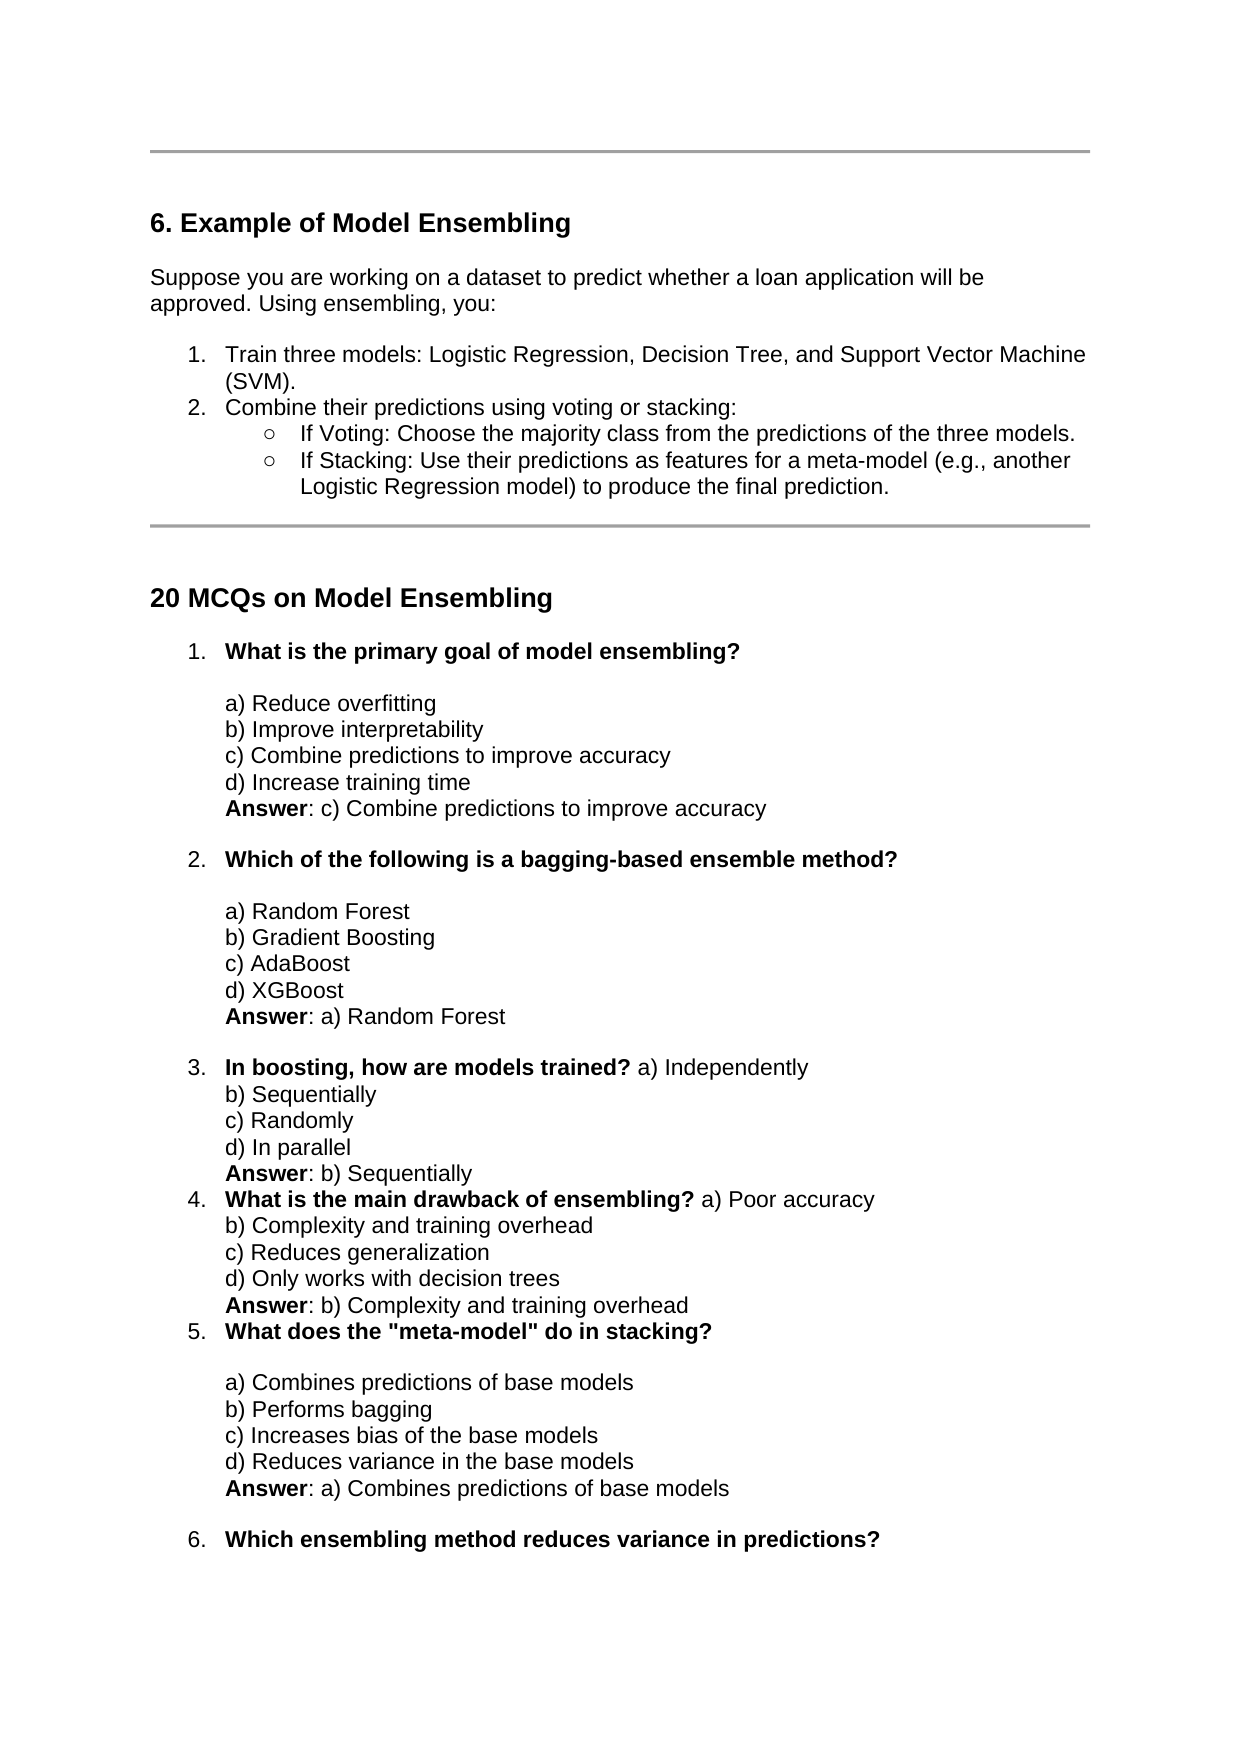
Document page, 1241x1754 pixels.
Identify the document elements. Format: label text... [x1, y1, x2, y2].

list If Stacking: Use their predictions as features for a meta-model (e.g., another Logistic Regression model) to produce the final prediction. [262, 447, 1090, 499]
list What is the main drawback of ensembling? a) Poor accuracy b) Complexity and training overhead c) Reduces generalization d) Only works with decision trees Answer: b) Complexity and training overhead [187, 1186, 1090, 1318]
list Which of the following is a bagging-based ensemble method? [187, 846, 1090, 873]
list Combine their predictions using voting or stacking: [187, 394, 1090, 420]
list What does the "meta-model" do in stacking? [187, 1318, 1090, 1344]
text a) Reduce overfitting b) Improve interpretability c) Combine predictions to improve accuracy d) Increase training time Answer: c) Combine predictions to improve accuracy [225, 689, 1090, 821]
list What is the primary goal of model ensembling? [187, 638, 1090, 664]
list Train three models: Logistic Regression, Decision Tree, and Support Vector Machine (SVM). [187, 341, 1090, 394]
text Suppose you are working on a dataset to predict whether a loan application will be approved. Using ensembling, you: [150, 264, 1090, 316]
text a) Random Forest b) Gradient Boosting c) AdaBoost d) XGBoost Answer: a) Random Forest [225, 898, 1090, 1029]
list Which ensembling method reduces variance in predictions? [187, 1526, 1090, 1552]
text a) Combines predictions of base models b) Performs bagging c) Increases bias of the base models d) Reduces variance in the base models Answer: a) Combines predictions of base models [225, 1369, 1090, 1501]
subtitle 20 MCQs on Model Ensembling [150, 582, 1090, 613]
list In boosting, how are models trained? a) Independently b) Sequentially c) Randomly d) In parallel Answer: b) Sequentially [187, 1054, 1090, 1186]
list If Voting: Choose the majority class from the predictions of the three models. [262, 420, 1090, 447]
subtitle 6. Example of Model Ensembling [150, 207, 1090, 239]
